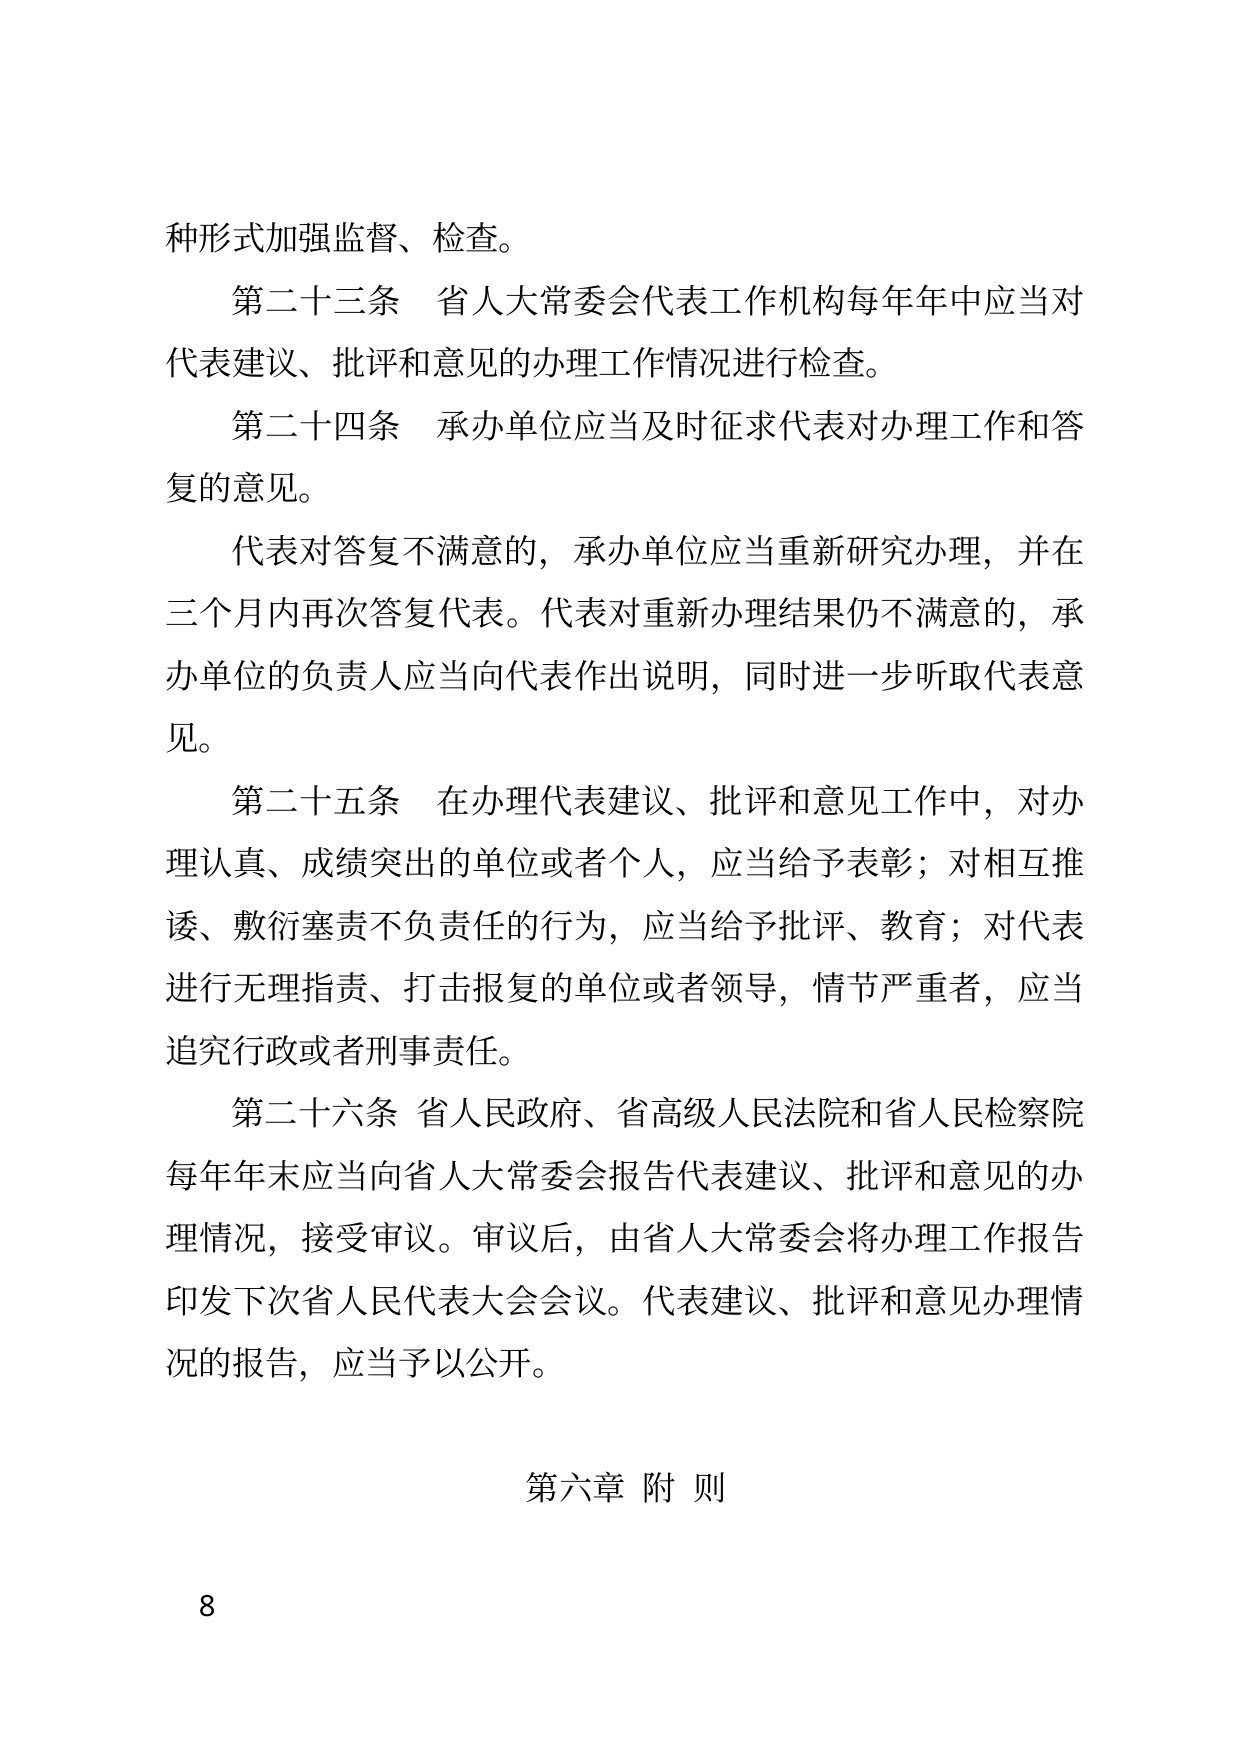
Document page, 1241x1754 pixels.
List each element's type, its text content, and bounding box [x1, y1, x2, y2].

text 第六章 附 则 [165, 1451, 1087, 1513]
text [165, 201, 1087, 263]
text 第二十五条 在办理代表建议、批评和意见工作中，对办理认真、成绩突出的单位或者个人，应当给予表彰；对相互推诿、敷衍塞责不负责任的行为，应当给予批评、教育；对代表进行无理指责、打击报复的单位或者领导，情节严重者，应当追究行政或者刑事责任。 [165, 763, 1087, 1076]
text 代表对答复不满意的，承办单位应当重新研究办理，并在三个月内再次答复代表。代表对重新办理结果仍不满意的，承办单位的负责人应当向代表作出说明，同时进一步听取代表意见。 [165, 513, 1087, 763]
text 第二十六条 省人民政府、省高级人民法院和省人民检察院每年年末应当向省人大常委会报告代表建议、批评和意见的办理情况，接受审议。审议后，由省人大常委会将办理工作报告印发下次省人民代表大会会议。代表建议、批评和意见办理情况的报告，应当予以公开。 [165, 1076, 1087, 1388]
text 第二十四条 承办单位应当及时征求代表对办理工作和答复的意见。 [165, 388, 1087, 513]
text 第二十三条 省人大常委会代表工作机构每年年中应当对代表建议、批评和意见的办理工作情况进行检查。 [165, 263, 1087, 388]
